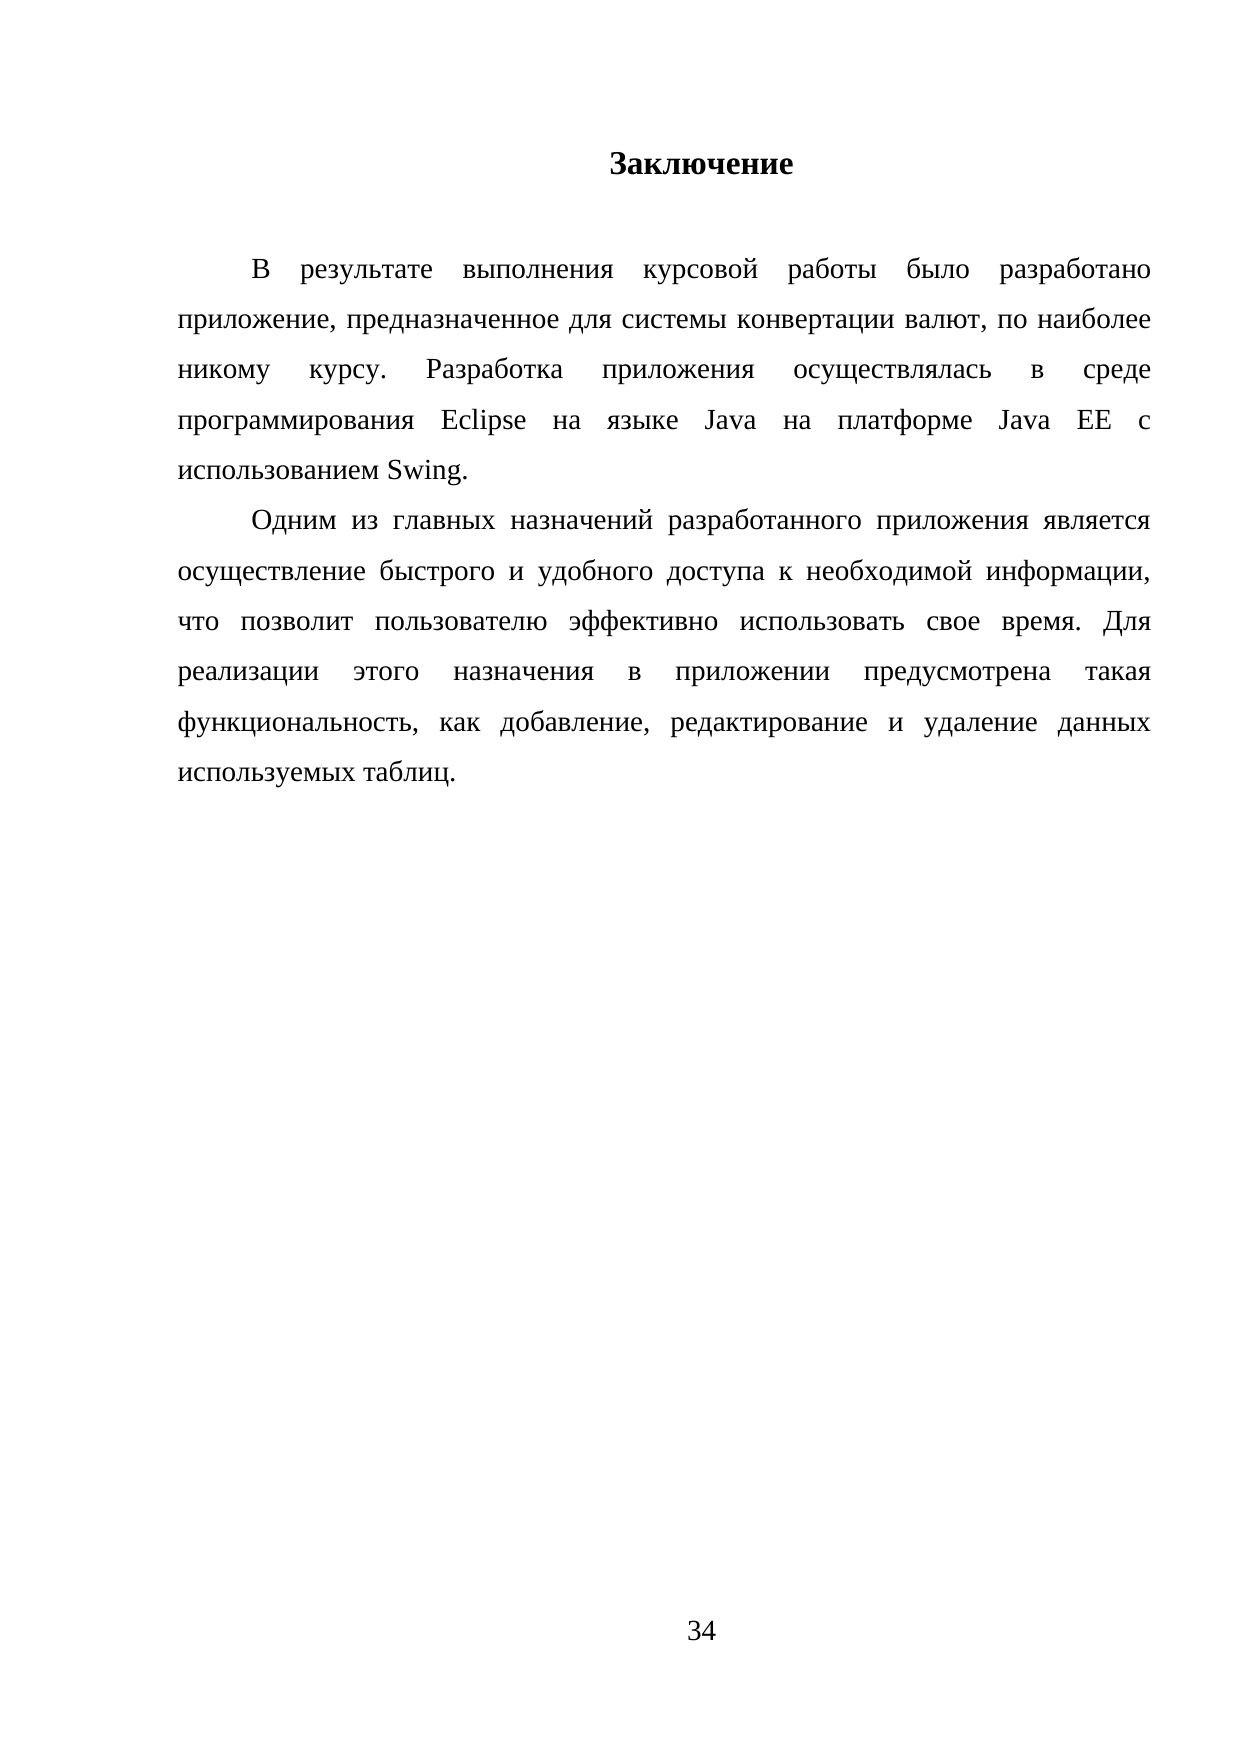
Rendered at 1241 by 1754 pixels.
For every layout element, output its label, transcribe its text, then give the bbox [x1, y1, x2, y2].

subtitle Заключение [177, 143, 1152, 181]
text В результате выполнения курсовой работы было разработано приложение, предназначенное для системы конвертации валют, по наиболее никому курсу. Разработка приложения осуществлялась в среде программирования Eclipse на языке Java на платформе Java EE с использованием Swing. [177, 251, 1152, 486]
text Одним из главных назначений разработанного приложения является осуществление быстрого и удобного доступа к необходимой информации, что позволит пользователю эффективно использовать свое время. Для реализации этого назначения в приложении предусмотрена такая функциональность, как добавление, редактирование и удаление данных используемых таблиц. [177, 502, 1152, 788]
